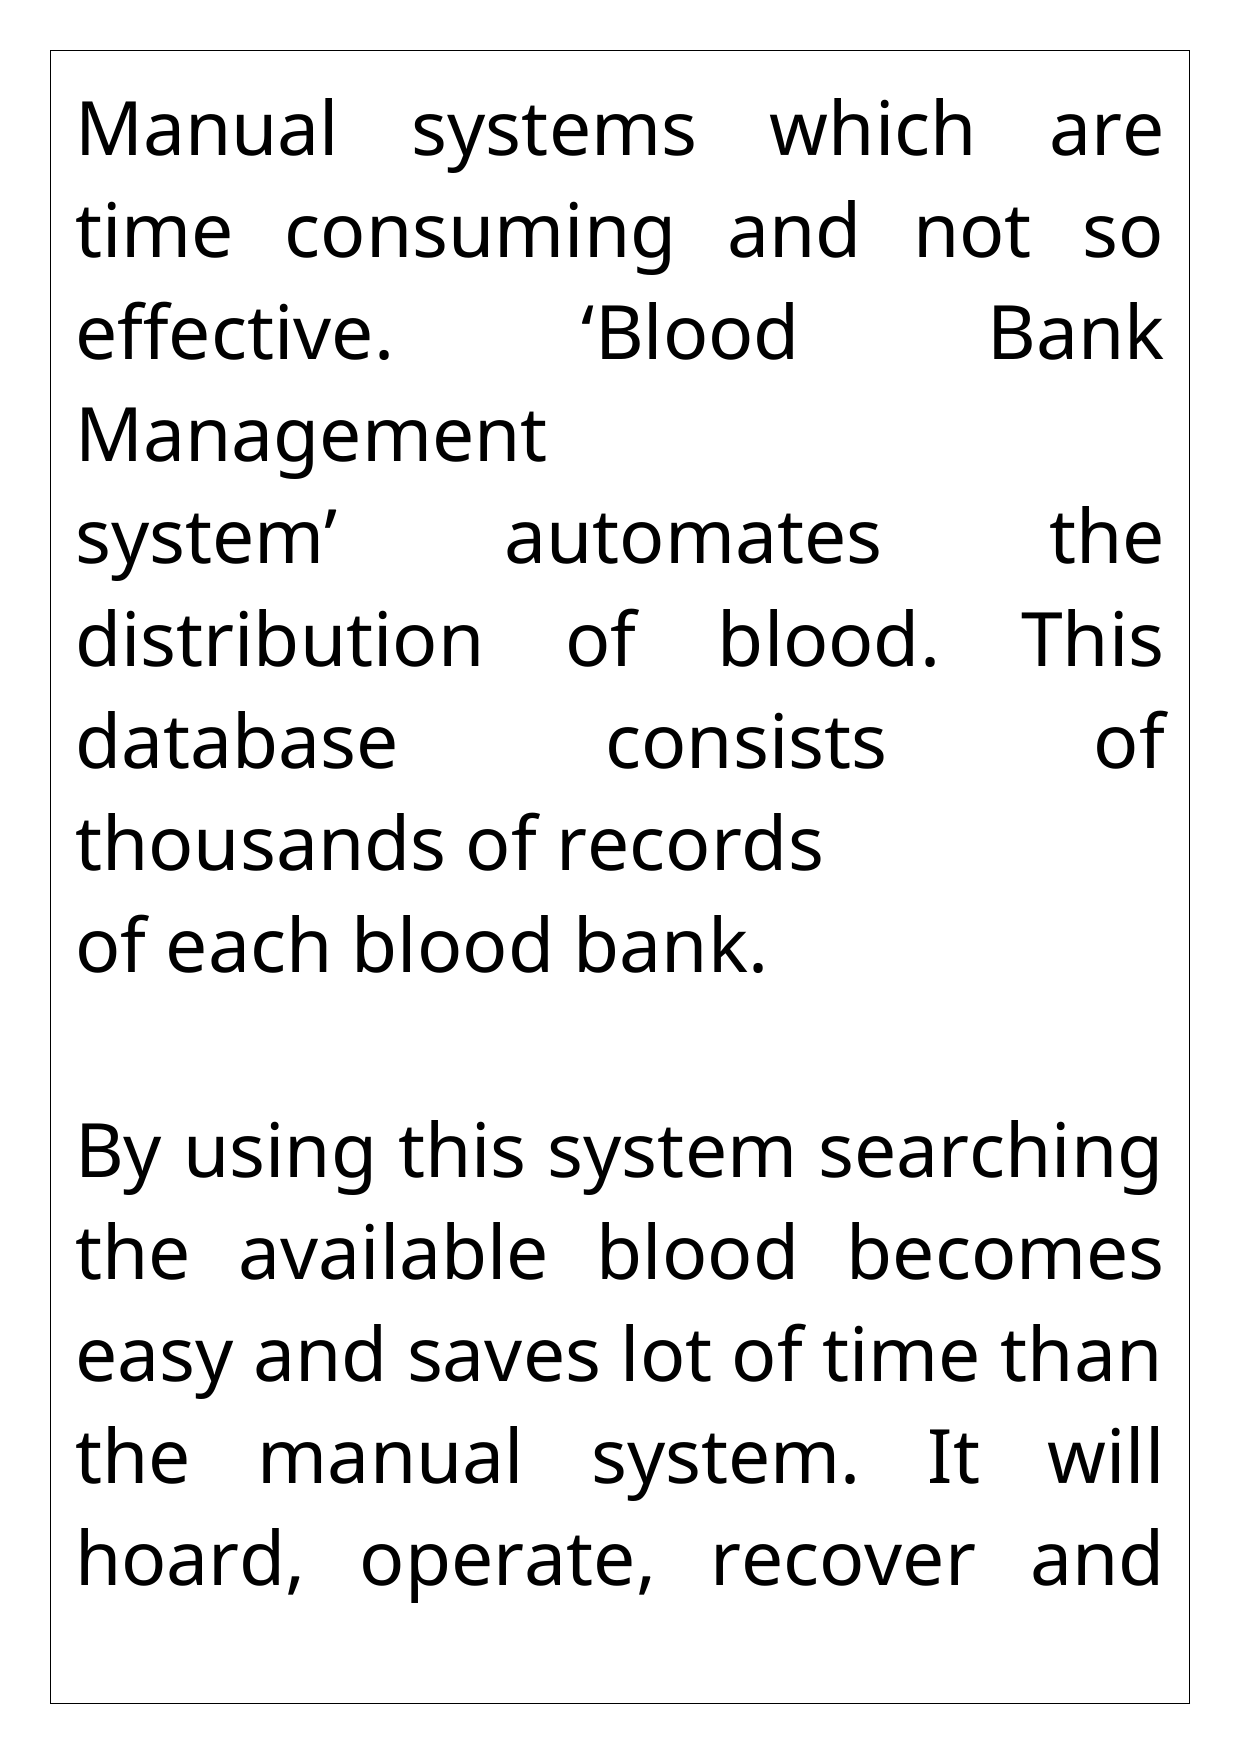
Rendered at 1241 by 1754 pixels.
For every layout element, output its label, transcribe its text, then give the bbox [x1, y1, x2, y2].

text system’ automates the distribution of blood. This database consists of thousands of records [75, 484, 1165, 892]
text Manual systems which are time consuming and not so effective. ‘Blood Bank Management [75, 75, 1165, 484]
text By using this system searching the available blood becomes easy and saves lot of time than [75, 1097, 1165, 1403]
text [75, 1403, 1165, 1608]
text of each blood bank. [75, 892, 1165, 995]
